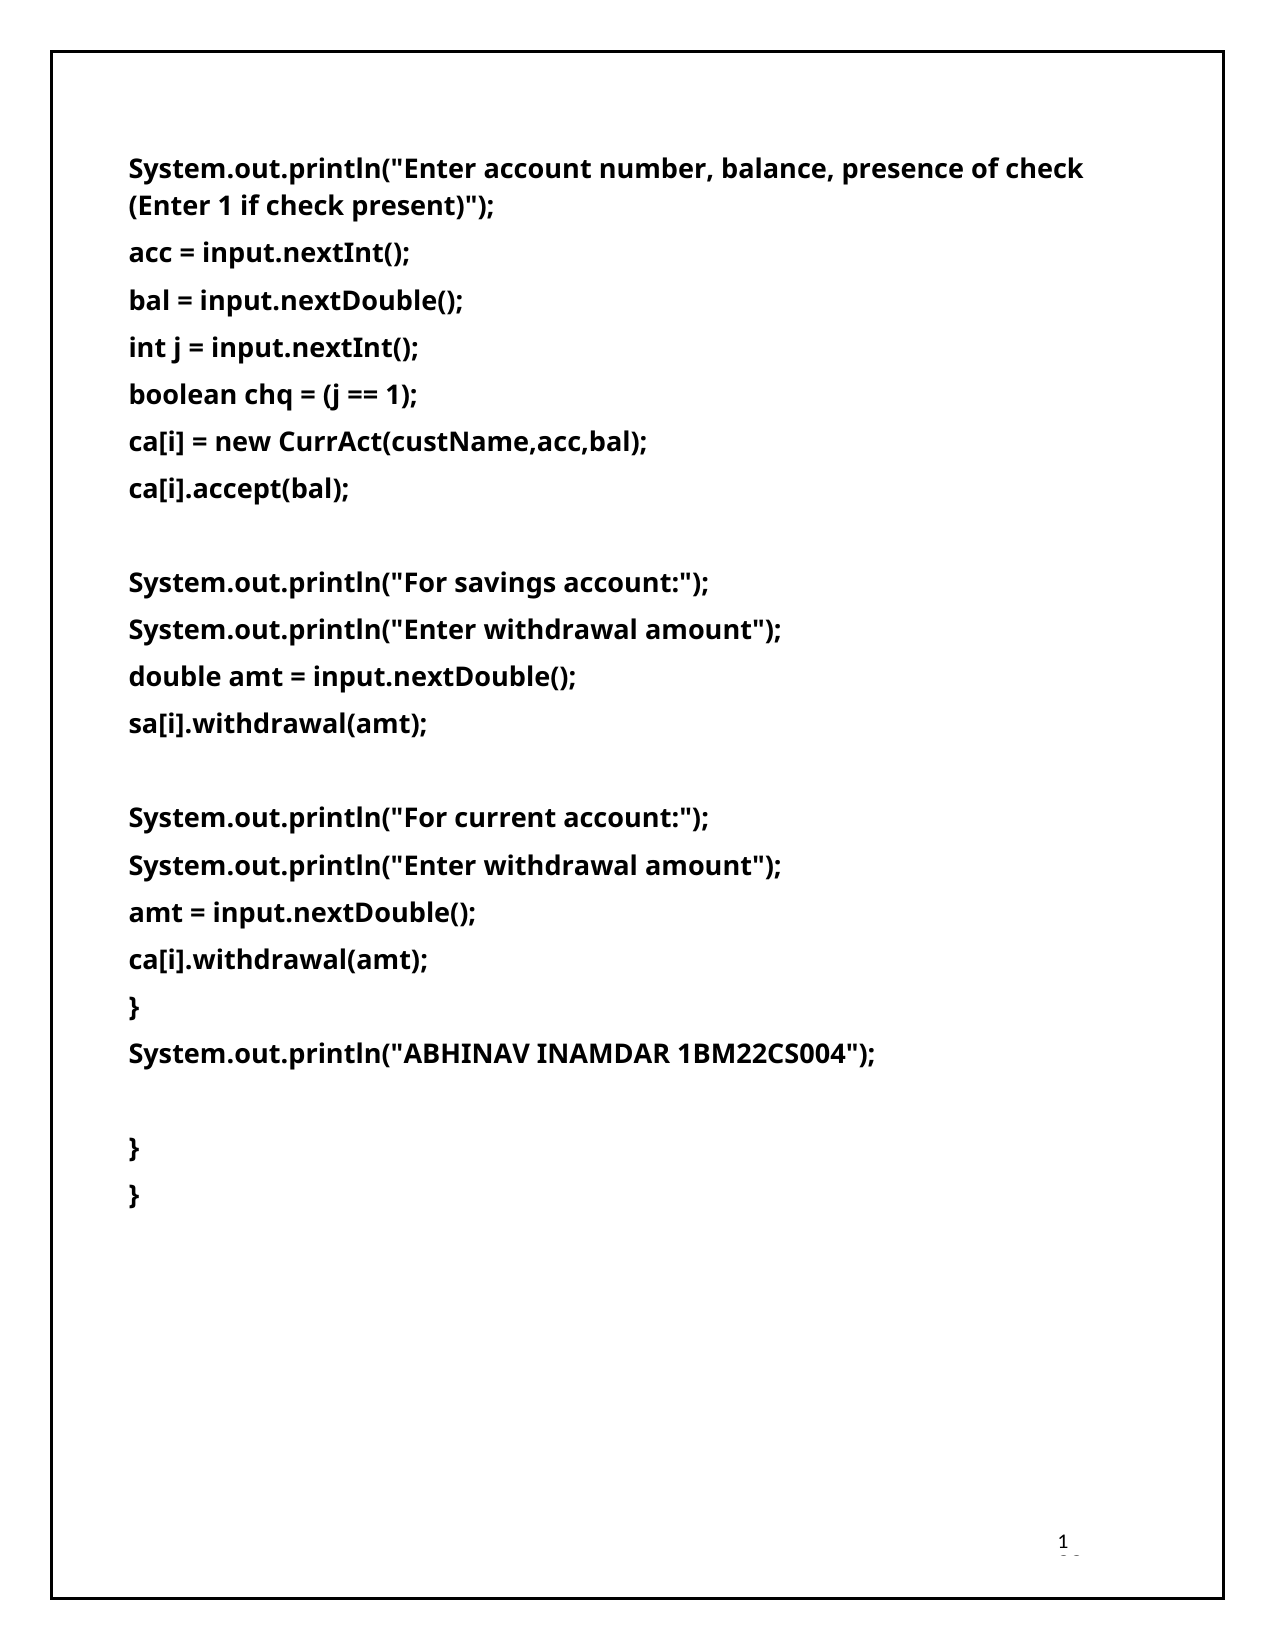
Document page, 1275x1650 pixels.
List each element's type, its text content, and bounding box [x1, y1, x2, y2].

subtitle double amt = input.nextDouble(); [128, 658, 1162, 694]
subtitle acc = input.nextInt(); [128, 234, 1162, 271]
subtitle System.out.println("Enter withdrawal amount"); [128, 846, 1162, 883]
subtitle System.out.println("For savings account:"); [128, 563, 1162, 600]
subtitle } [128, 987, 1162, 1024]
subtitle System.out.println("For current account:"); [128, 799, 1162, 836]
subtitle System.out.println("ABHINAV INAMDAR 1BM22CS004"); [128, 1034, 1162, 1071]
subtitle bal = input.nextDouble(); [128, 281, 1162, 318]
subtitle sa[i].withdrawal(amt); [128, 705, 1162, 742]
subtitle ca[i].accept(bal); [128, 469, 1162, 506]
subtitle System.out.println("Enter account number, balance, presence of check (Enter 1 if check present)"); [128, 150, 1162, 224]
subtitle } [128, 1176, 1162, 1212]
subtitle ca[i] = new CurrAct(custName,acc,bal); [128, 422, 1162, 459]
subtitle amt = input.nextDouble(); [128, 893, 1162, 930]
subtitle } [128, 1128, 1162, 1165]
subtitle boolean chq = (j == 1); [128, 375, 1162, 412]
subtitle int j = input.nextInt(); [128, 328, 1162, 365]
subtitle ca[i].withdrawal(amt); [128, 940, 1162, 977]
subtitle System.out.println("Enter withdrawal amount"); [128, 611, 1162, 647]
